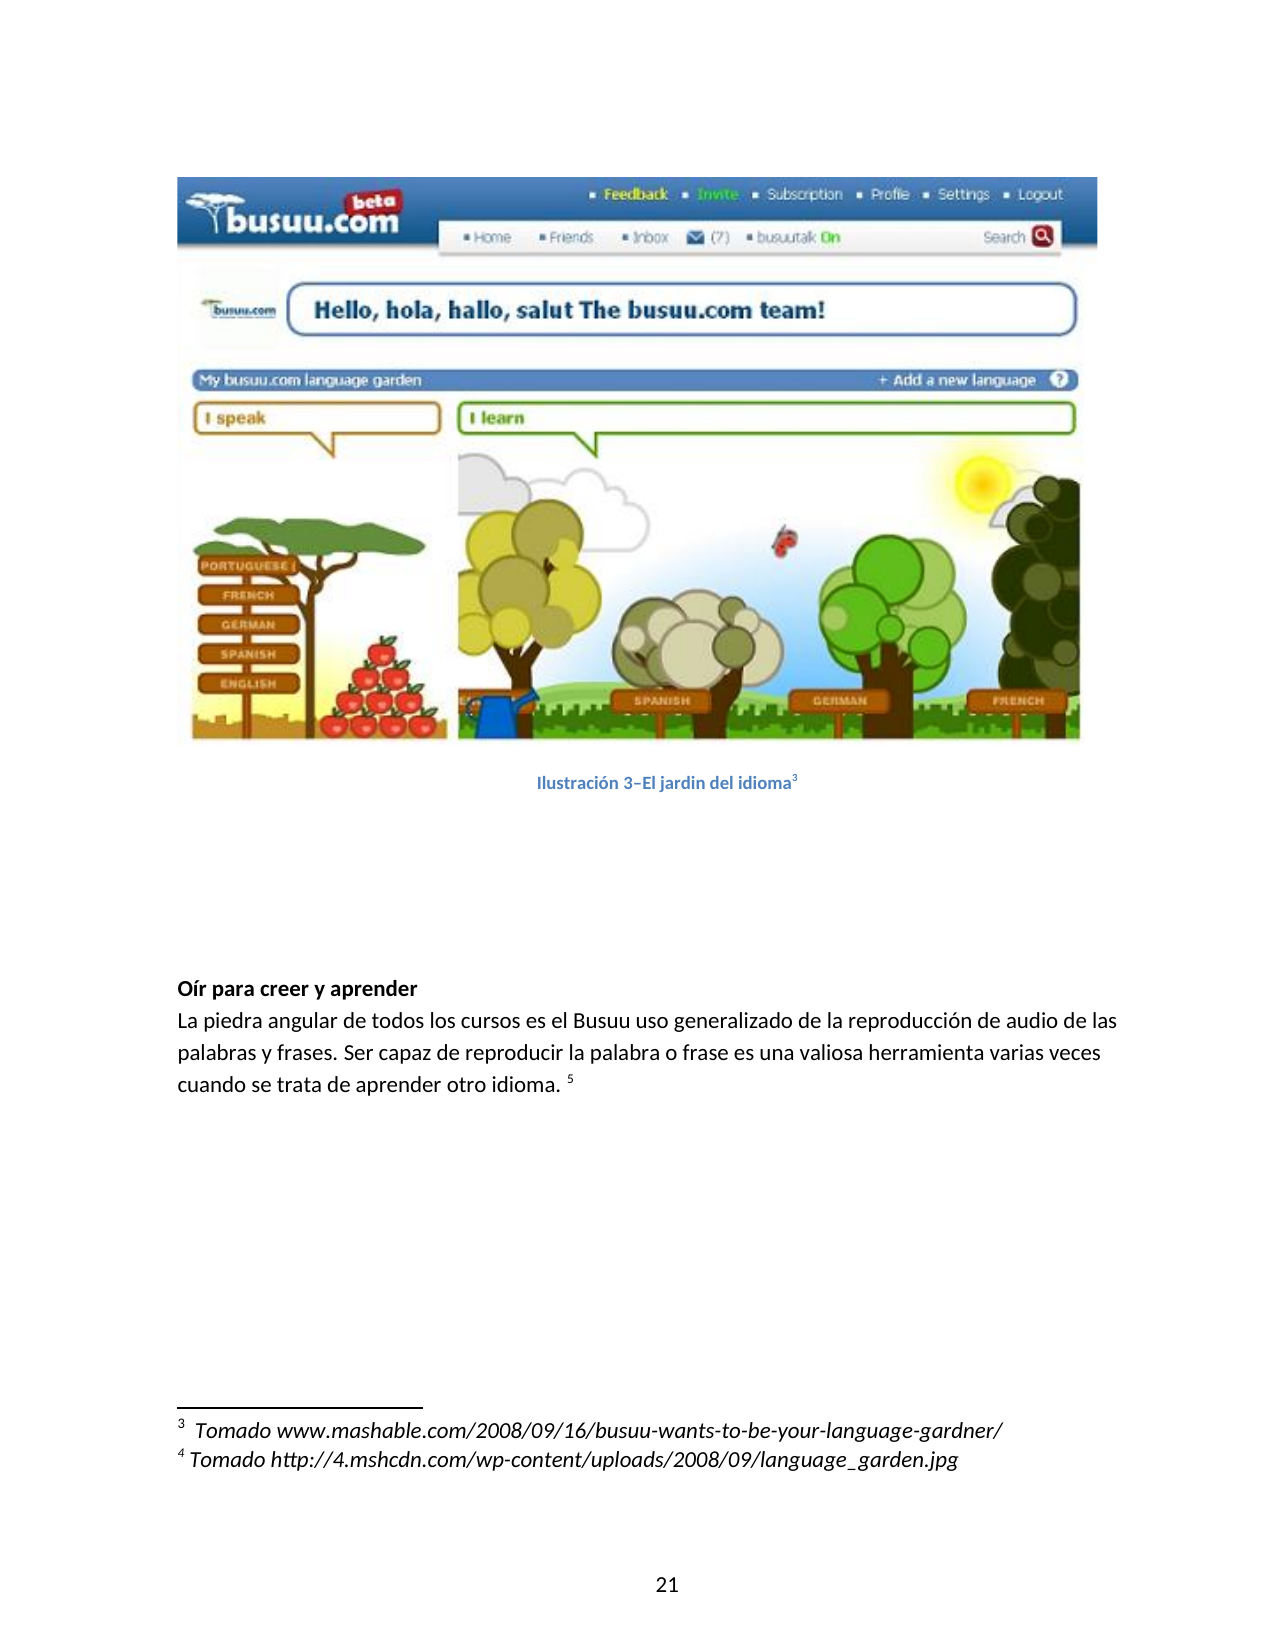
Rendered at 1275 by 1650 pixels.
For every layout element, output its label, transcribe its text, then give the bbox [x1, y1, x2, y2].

text Oír para creer y aprender La piedra angular de todos los cursos es el Busuu uso generalizado de la reproducción de audio de las palabras y frases. Ser capaz de reproducir la palabra o frase es una valiosa herramienta varias veces cuando se trata de aprender otro idioma. 5 [177, 974, 1157, 1098]
text Ilustración 3–El jardin del idioma [177, 771, 1157, 794]
picture [177, 177, 1098, 746]
